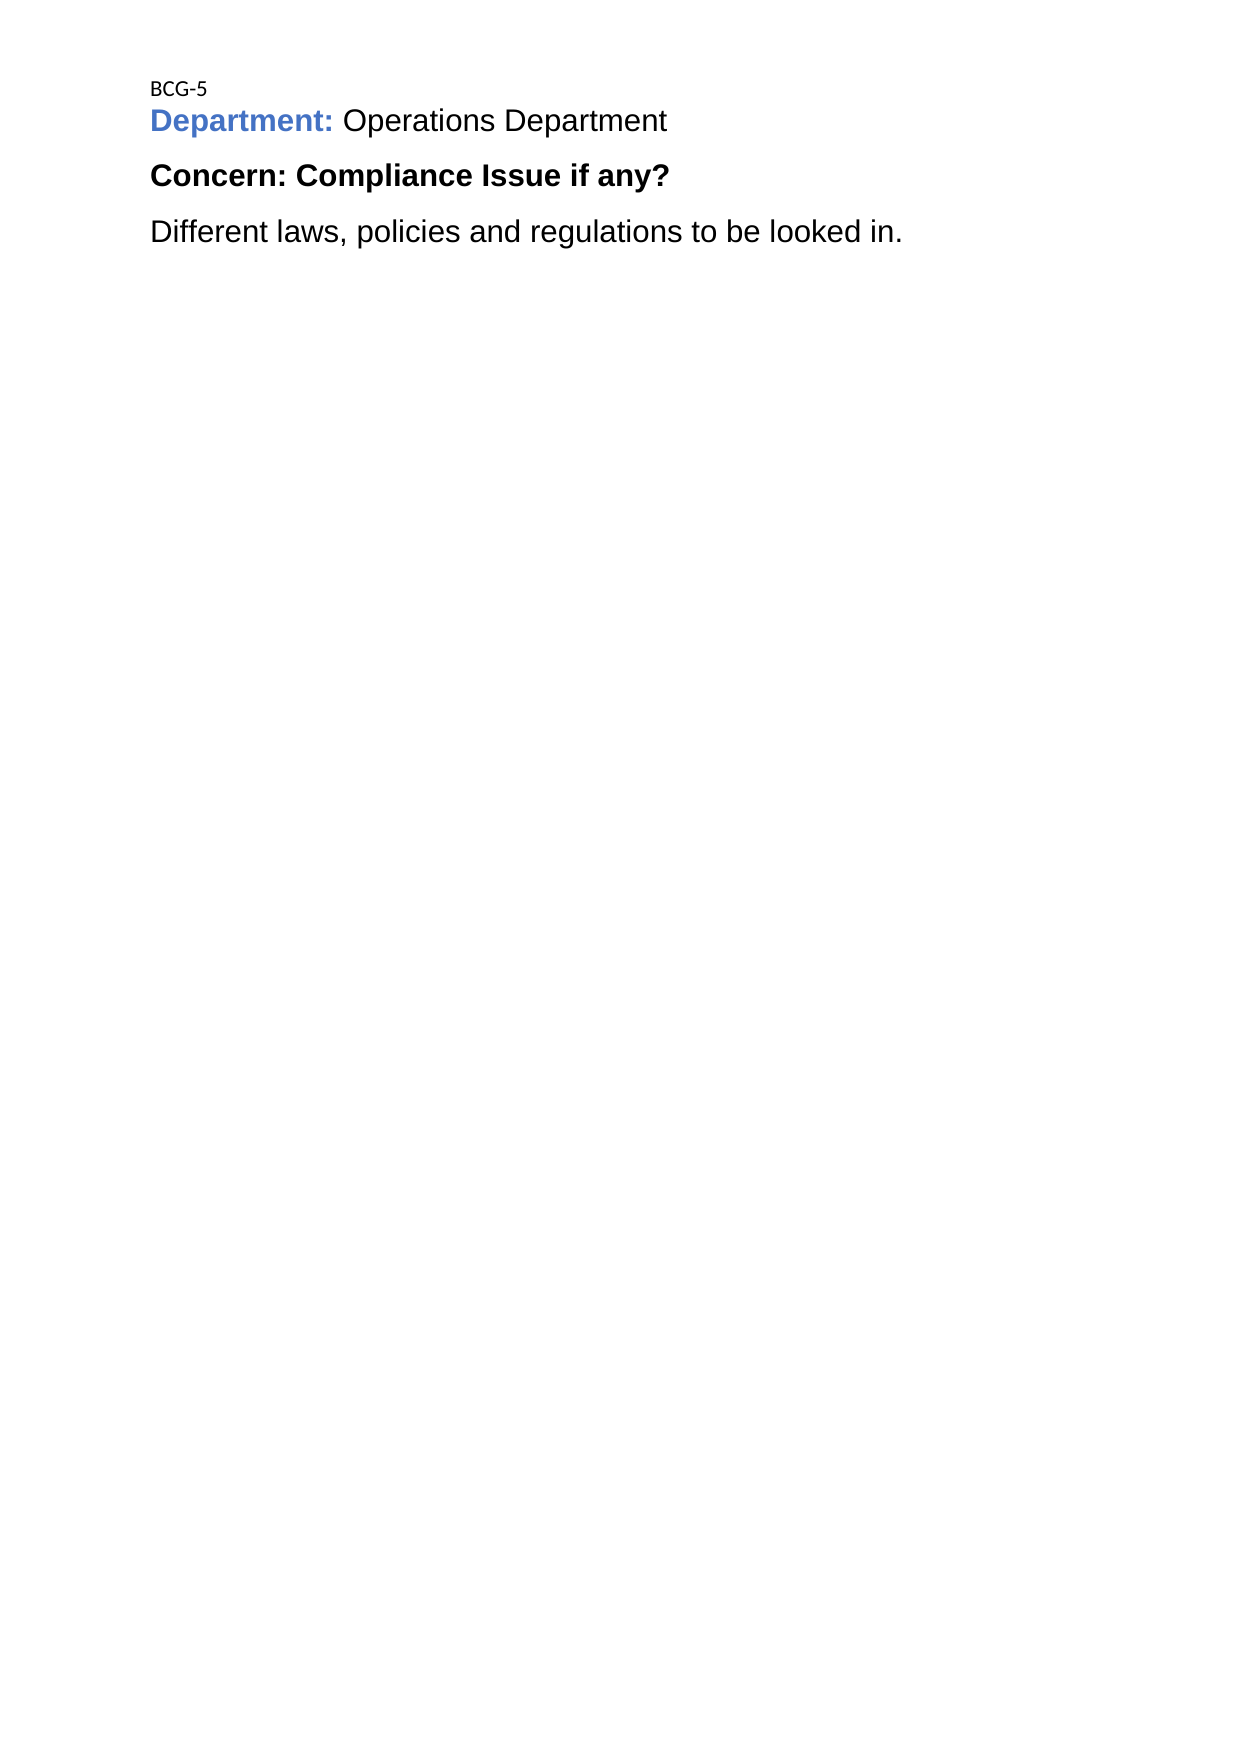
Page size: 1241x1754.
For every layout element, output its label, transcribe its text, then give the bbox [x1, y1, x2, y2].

text Concern: Compliance Issue if any? [150, 157, 1090, 193]
text Different laws, policies and regulations to be looked in. [150, 213, 1090, 248]
text Department: Operations Department [150, 102, 1090, 138]
